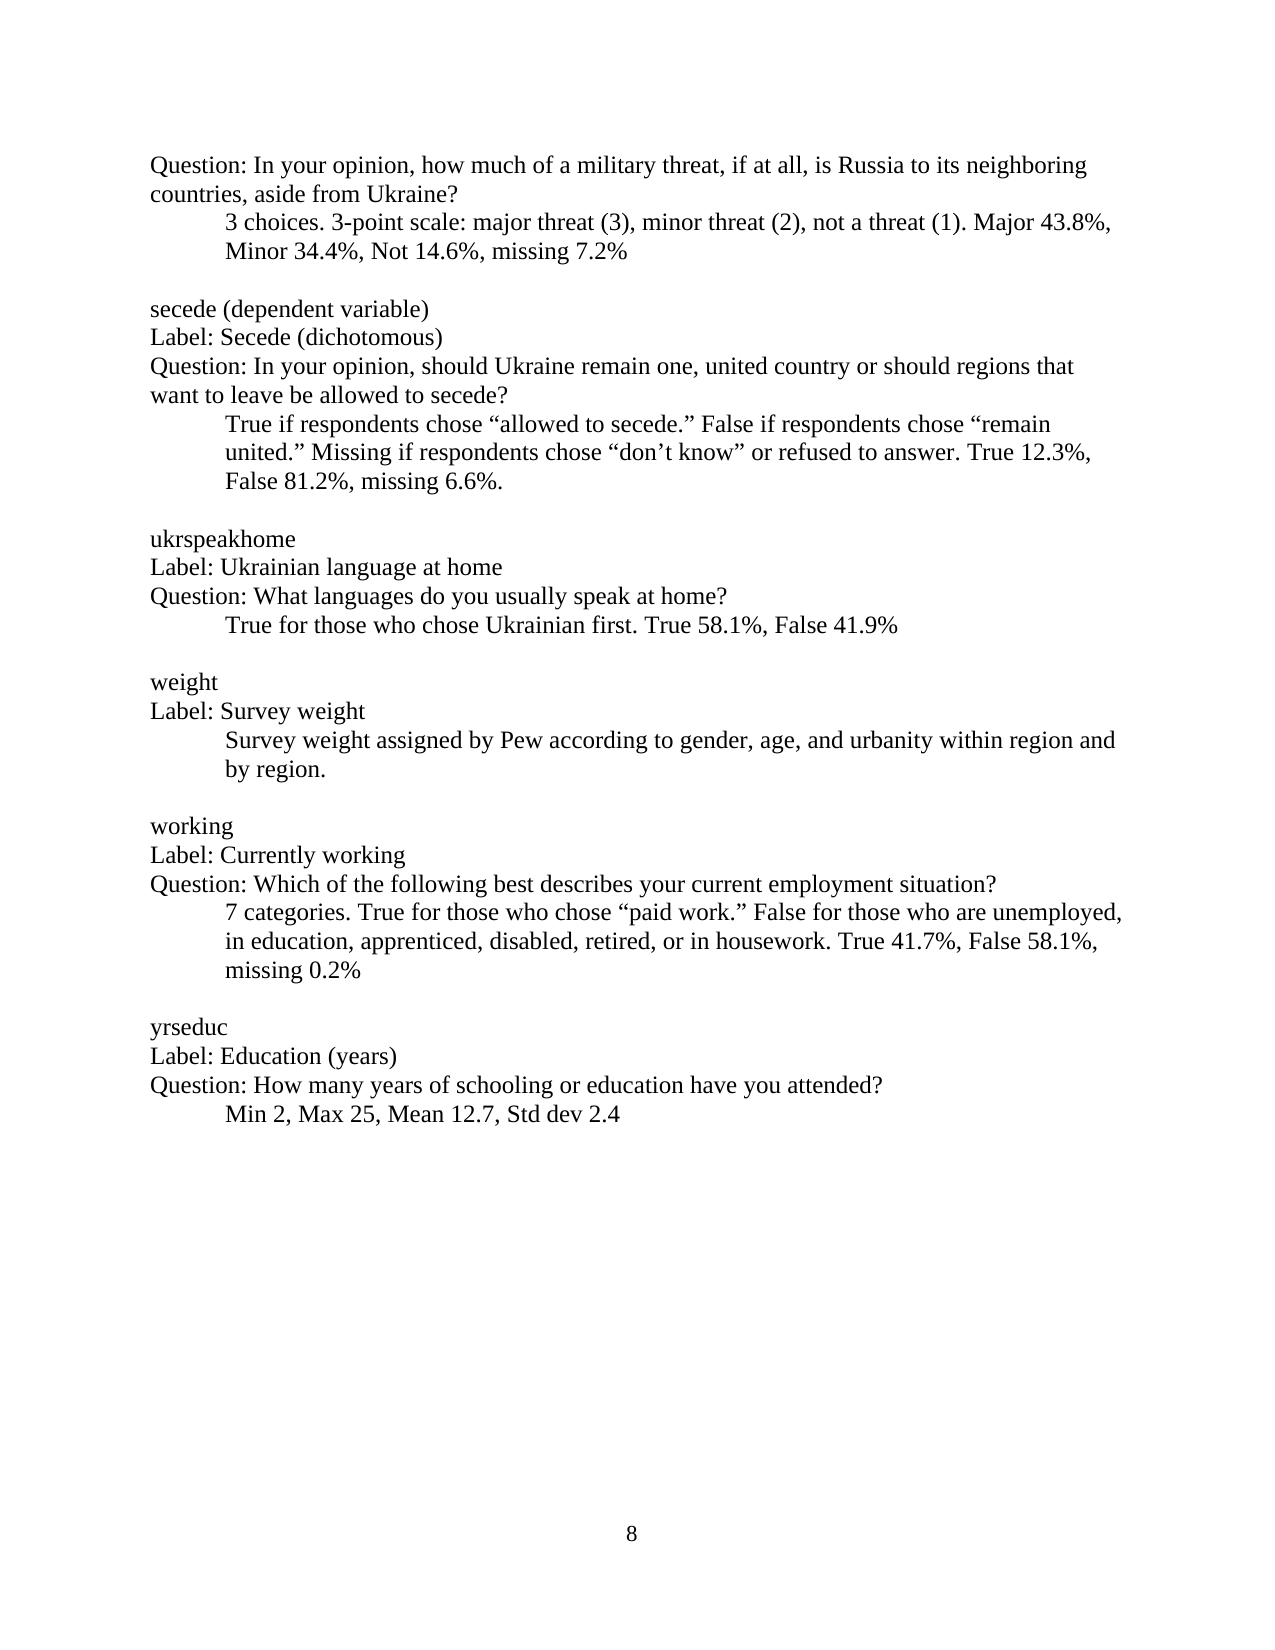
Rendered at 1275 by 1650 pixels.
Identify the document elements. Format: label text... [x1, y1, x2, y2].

text Question: How many years of schooling or education have you attended? [150, 1070, 1125, 1099]
text True if respondents chose “allowed to secede.” False if respondents chose “remain united.” Missing if respondents chose “don’t know” or refused to answer. True 12.3%, False 81.2%, missing 6.6%. [225, 409, 1125, 495]
text Survey weight assigned by Pew according to gender, age, and urbanity within region and by region. [225, 725, 1125, 782]
text Label: Secede (dichotomous) [150, 322, 1125, 351]
text Question: Which of the following best describes your current employment situation? [150, 869, 1125, 897]
text Label: Education (years) [150, 1041, 1125, 1070]
text yrseduc [150, 1012, 1125, 1041]
text True for those who chose Ukrainian first. True 58.1%, False 41.9% [150, 610, 1125, 639]
text Question: What languages do you usually speak at home? [150, 581, 1125, 610]
text Question: In your opinion, how much of a military threat, if at all, is Russia to its neighboring countries, aside from Ukraine? [150, 150, 1125, 207]
text ukrspeakhome [150, 524, 1125, 552]
text secede (dependent variable) [150, 294, 1125, 322]
text Min 2, Max 25, Mean 12.7, Std dev 2.4 [150, 1099, 1125, 1127]
text Label: Survey weight [150, 696, 1125, 725]
text Question: In your opinion, should Ukraine remain one, united country or should regions that want to leave be allowed to secede? [150, 351, 1125, 409]
text Label: Ukrainian language at home [150, 552, 1125, 581]
text working Label: Currently working [150, 811, 1125, 869]
text weight [150, 667, 1125, 696]
text 7 categories. True for those who chose “paid work.” False for those who are unemployed, in education, apprenticed, disabled, retired, or in housework. True 41.7%, False 58.1%, missing 0.2% [225, 897, 1125, 984]
text 3 choices. 3-point scale: major threat (3), minor threat (2), not a threat (1). Major 43.8%, Minor 34.4%, Not 14.6%, missing 7.2% [225, 207, 1125, 265]
